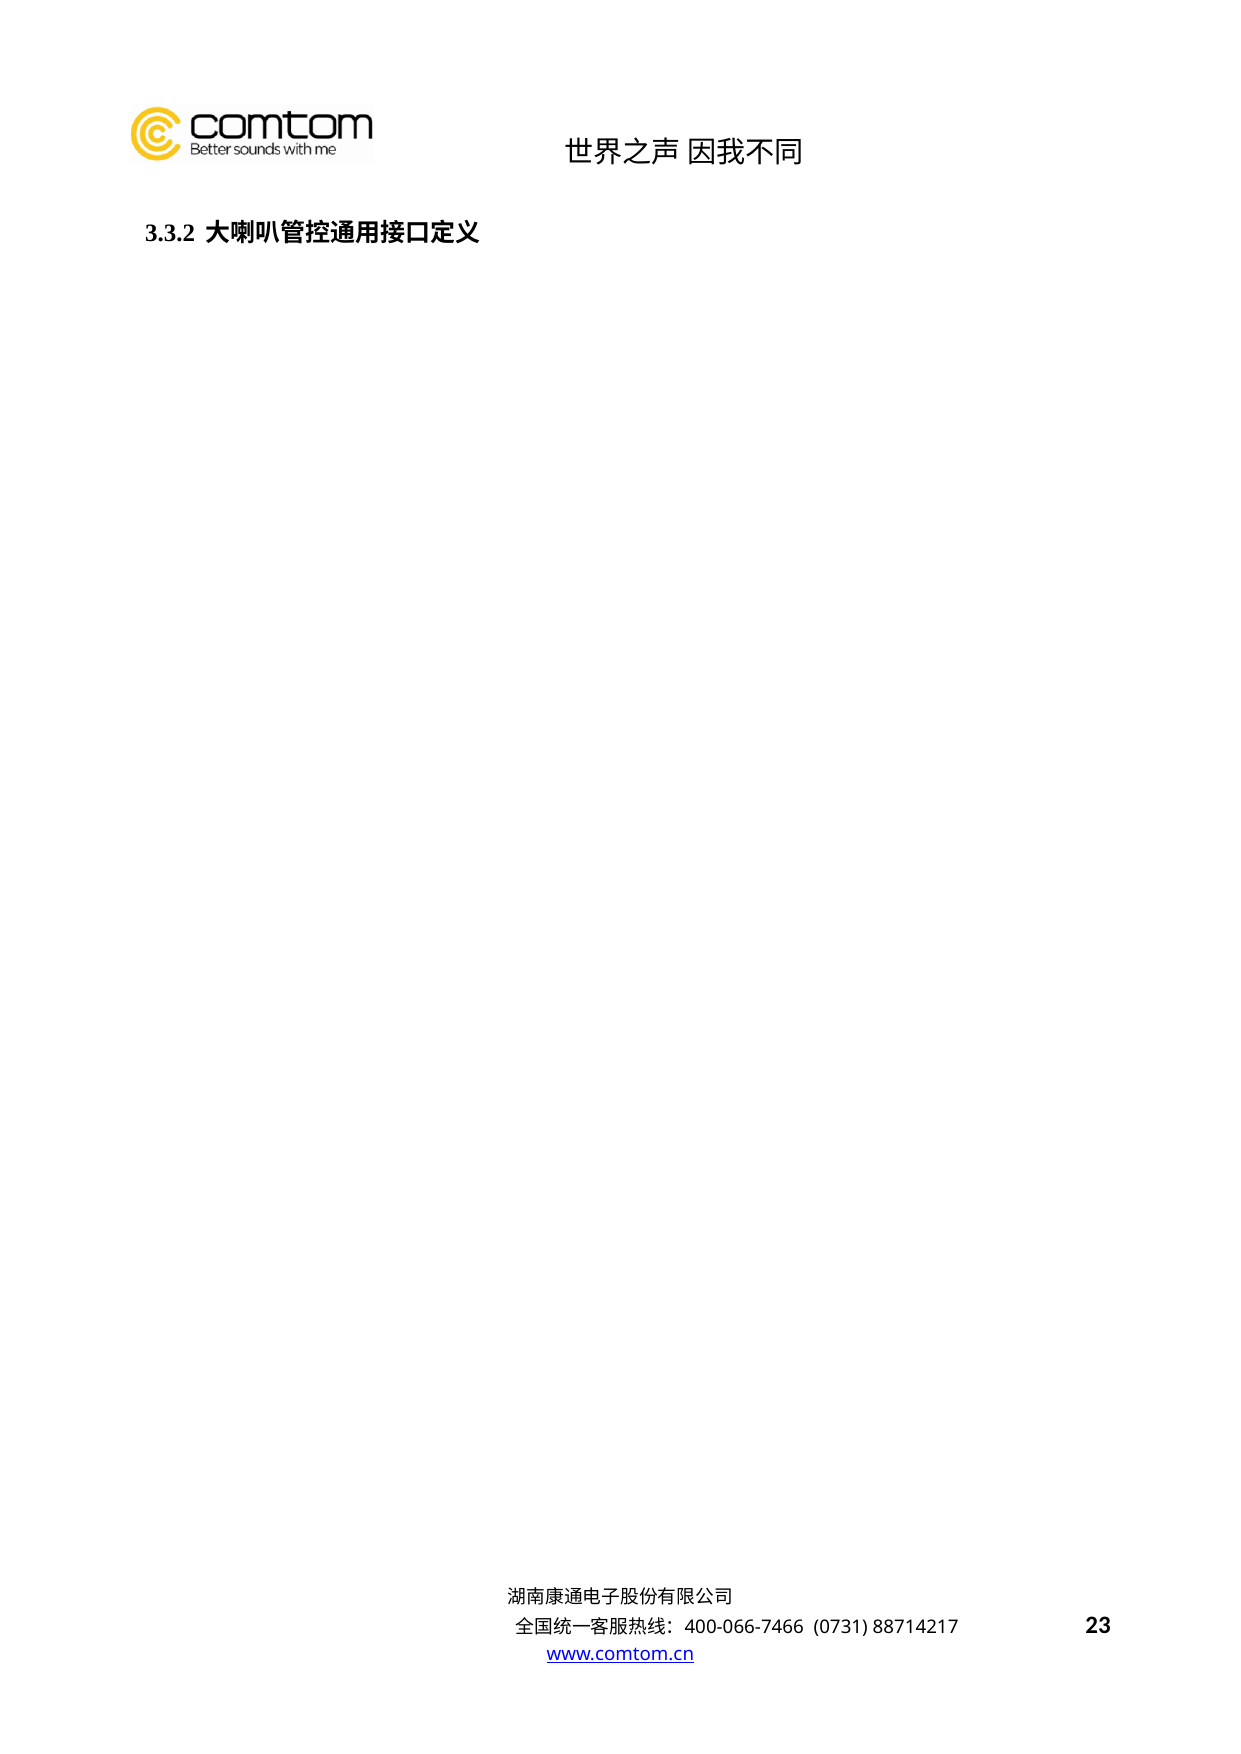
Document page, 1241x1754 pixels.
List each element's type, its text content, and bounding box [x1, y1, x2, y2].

picture [129, 103, 374, 163]
subtitle 大喇叭管控通用接口定义 [145, 212, 1110, 248]
